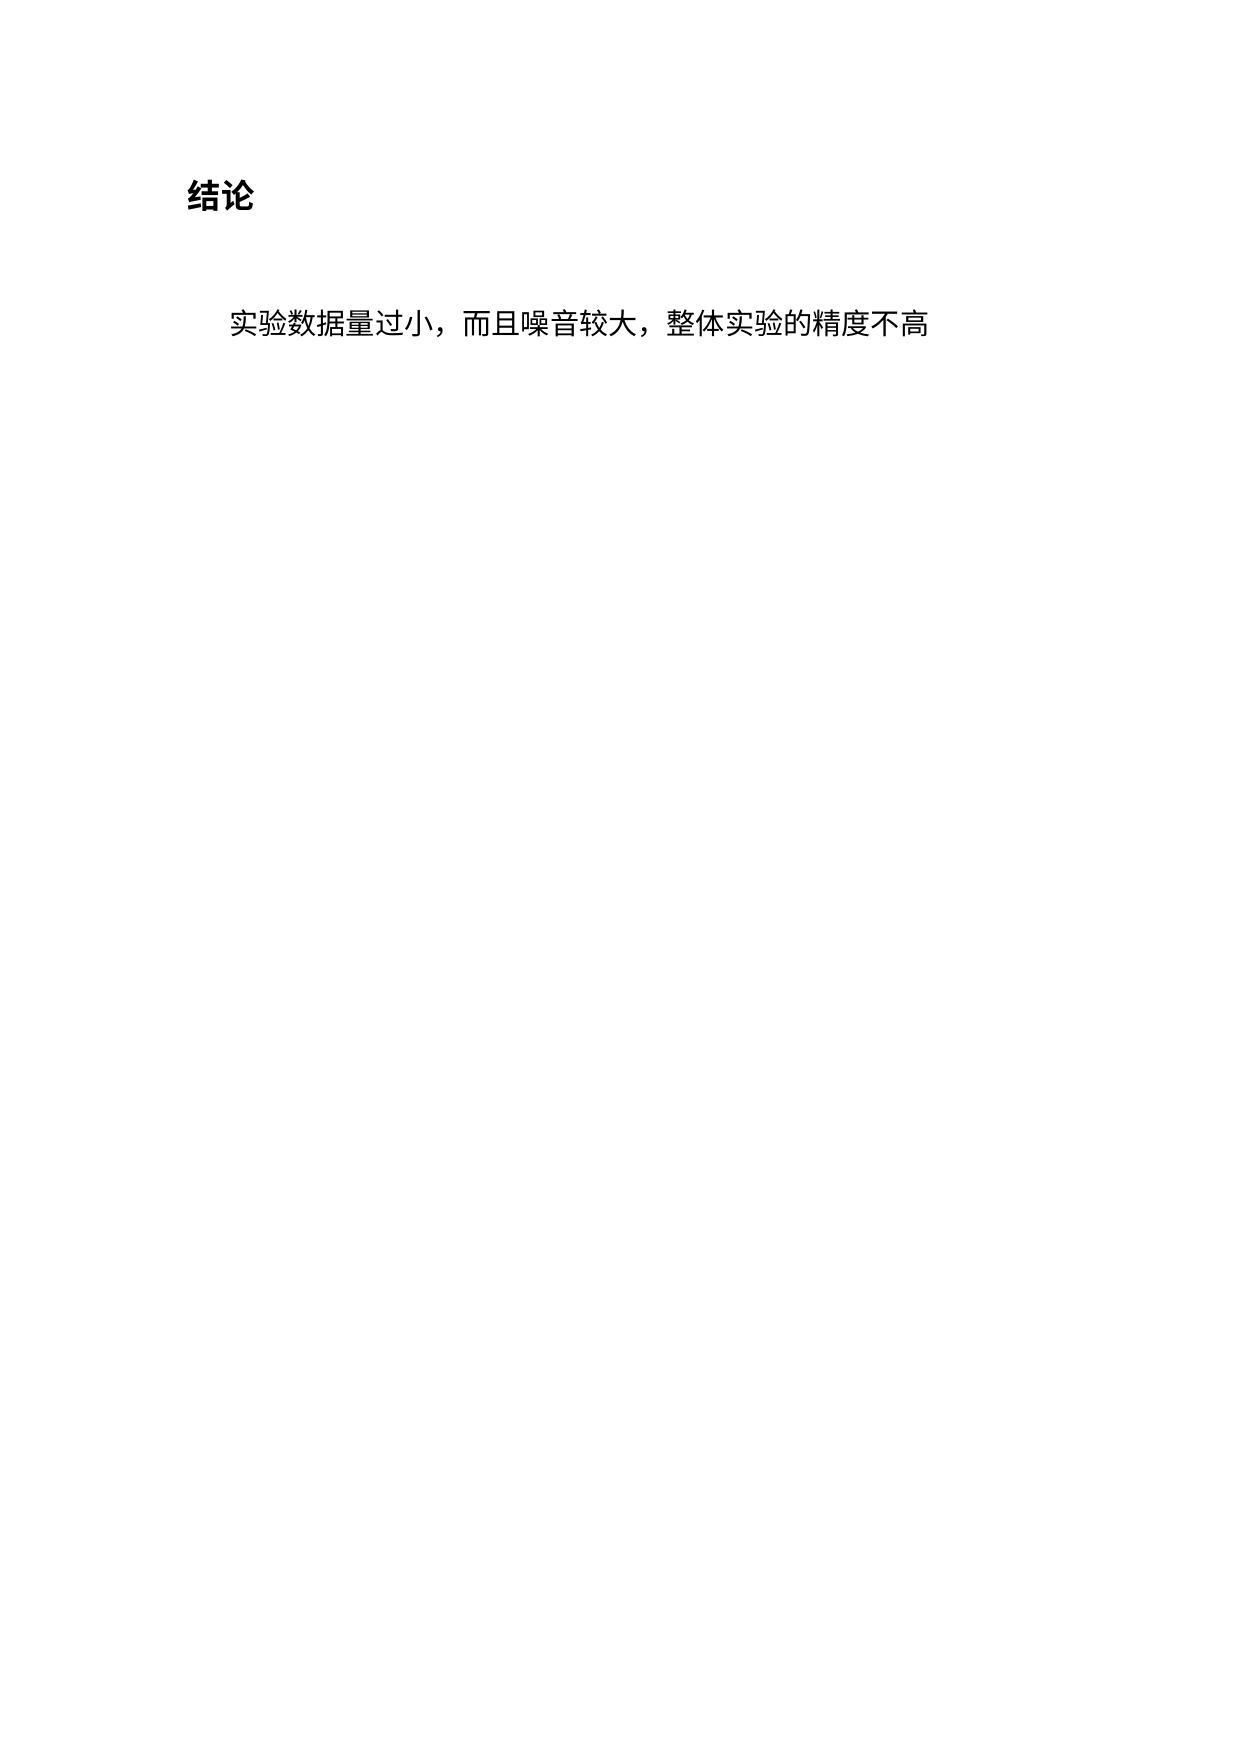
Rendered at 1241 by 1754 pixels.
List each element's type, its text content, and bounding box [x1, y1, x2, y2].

subtitle 结论 [187, 162, 1053, 227]
text 实验数据量过小，而且噪音较大，整体实验的精度不高 [187, 289, 1053, 354]
